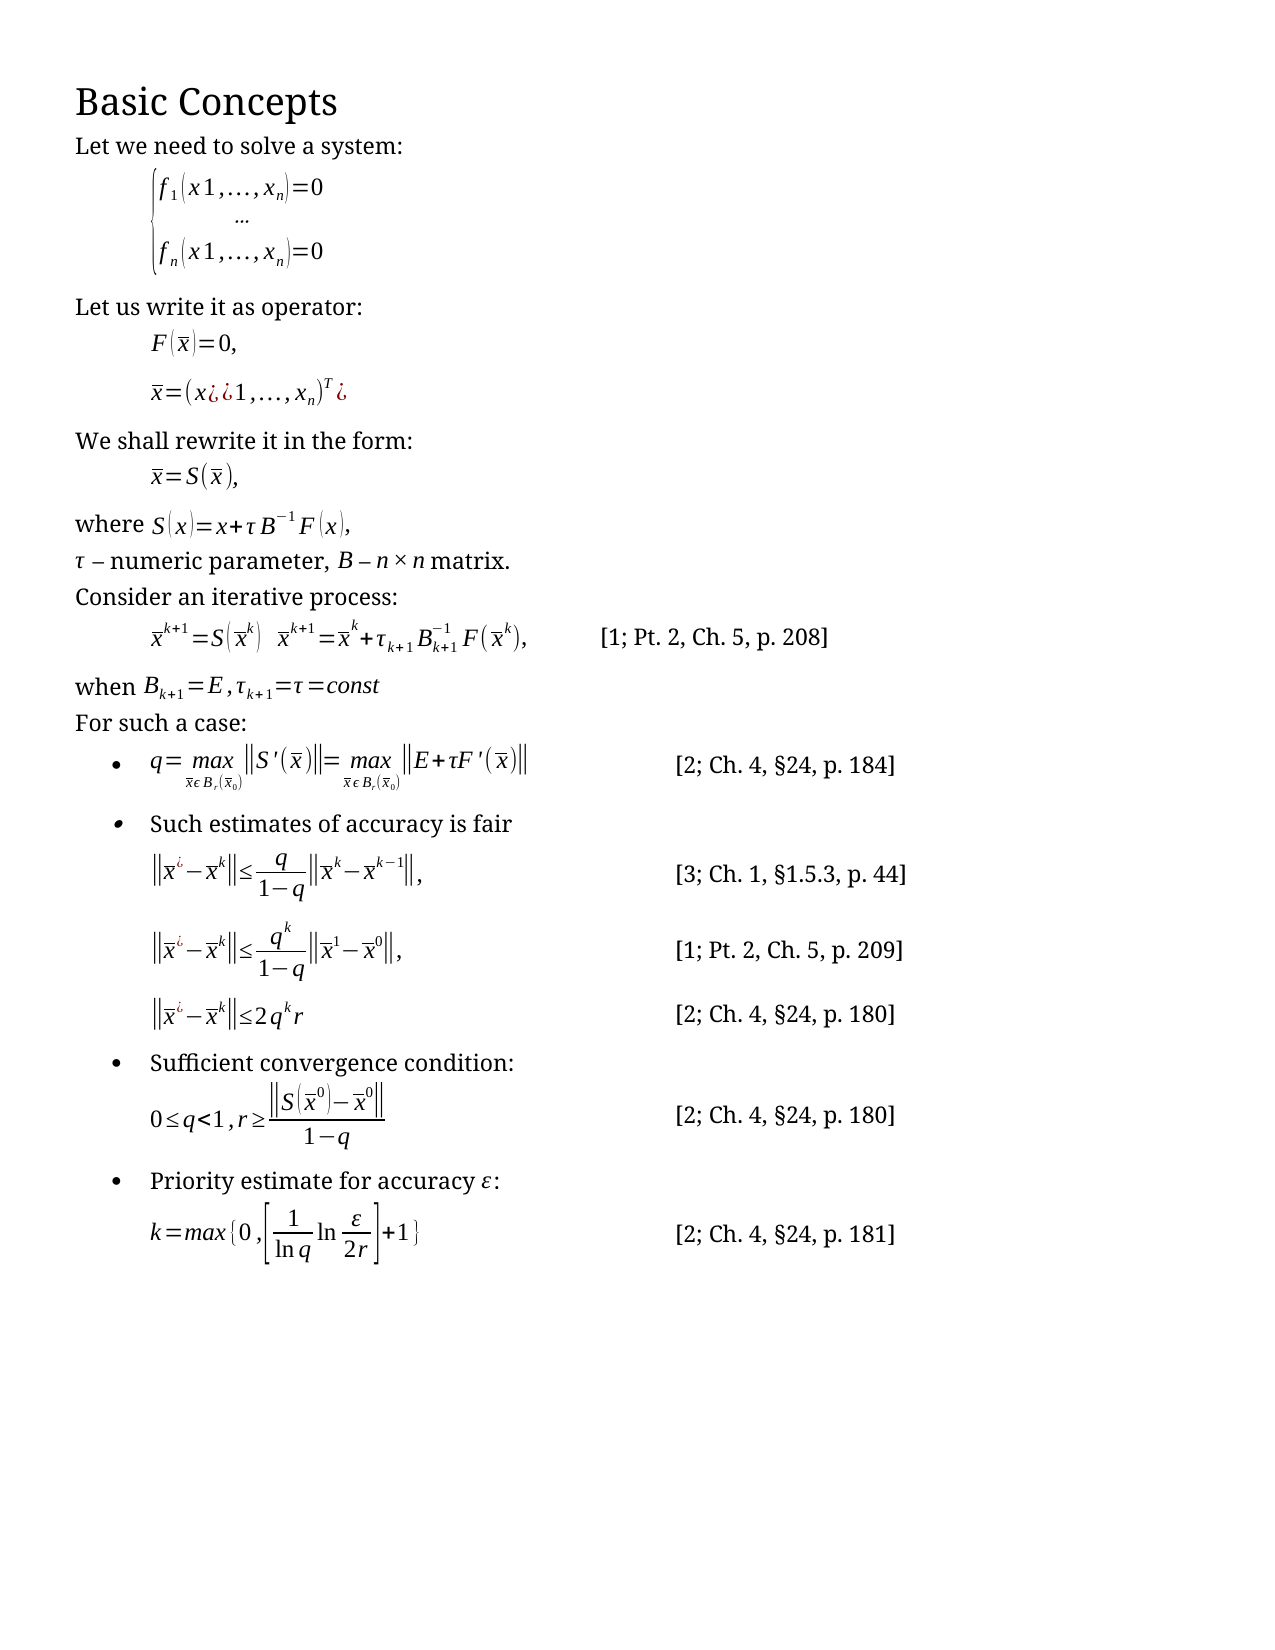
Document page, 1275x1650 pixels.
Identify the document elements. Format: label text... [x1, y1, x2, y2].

list [2; Ch. 4, §24, p. 180] [150, 996, 1200, 1031]
list Sufficient convergence condition: [112, 1047, 1200, 1078]
text [2; Ch. 4, §24, p. 180] [150, 1080, 1200, 1150]
list , [1; Pt. 2, Ch. 5, p. 209] [150, 918, 1200, 981]
text Consider an iterative process: [75, 581, 1200, 612]
text We shall rewrite it in the form: [75, 424, 1200, 456]
text Let us write it as operator: [75, 291, 1200, 322]
list , [3; Ch. 1, §1.5.3, p. 44] [150, 844, 1200, 903]
text – numeric parameter, – matrix. [75, 545, 1200, 576]
list [2; Ch. 4, §24, p. 181] [150, 1201, 1200, 1266]
text , [1; Pt. 2, Ch. 5, p. 208] [150, 617, 1200, 656]
text , [150, 461, 1200, 492]
text For such a case: [75, 707, 1200, 739]
list Priority estimate for accuracy : [112, 1165, 1200, 1197]
list [2; Ch. 4, §24, p. 184] [112, 743, 1200, 792]
text where , [75, 507, 1200, 540]
text , [150, 327, 1200, 358]
list Such estimates of accuracy is fair [112, 808, 1200, 839]
text when [75, 671, 1200, 703]
subtitle Basic Concepts [75, 75, 1200, 126]
text Let we need to solve a system: [75, 130, 1200, 161]
